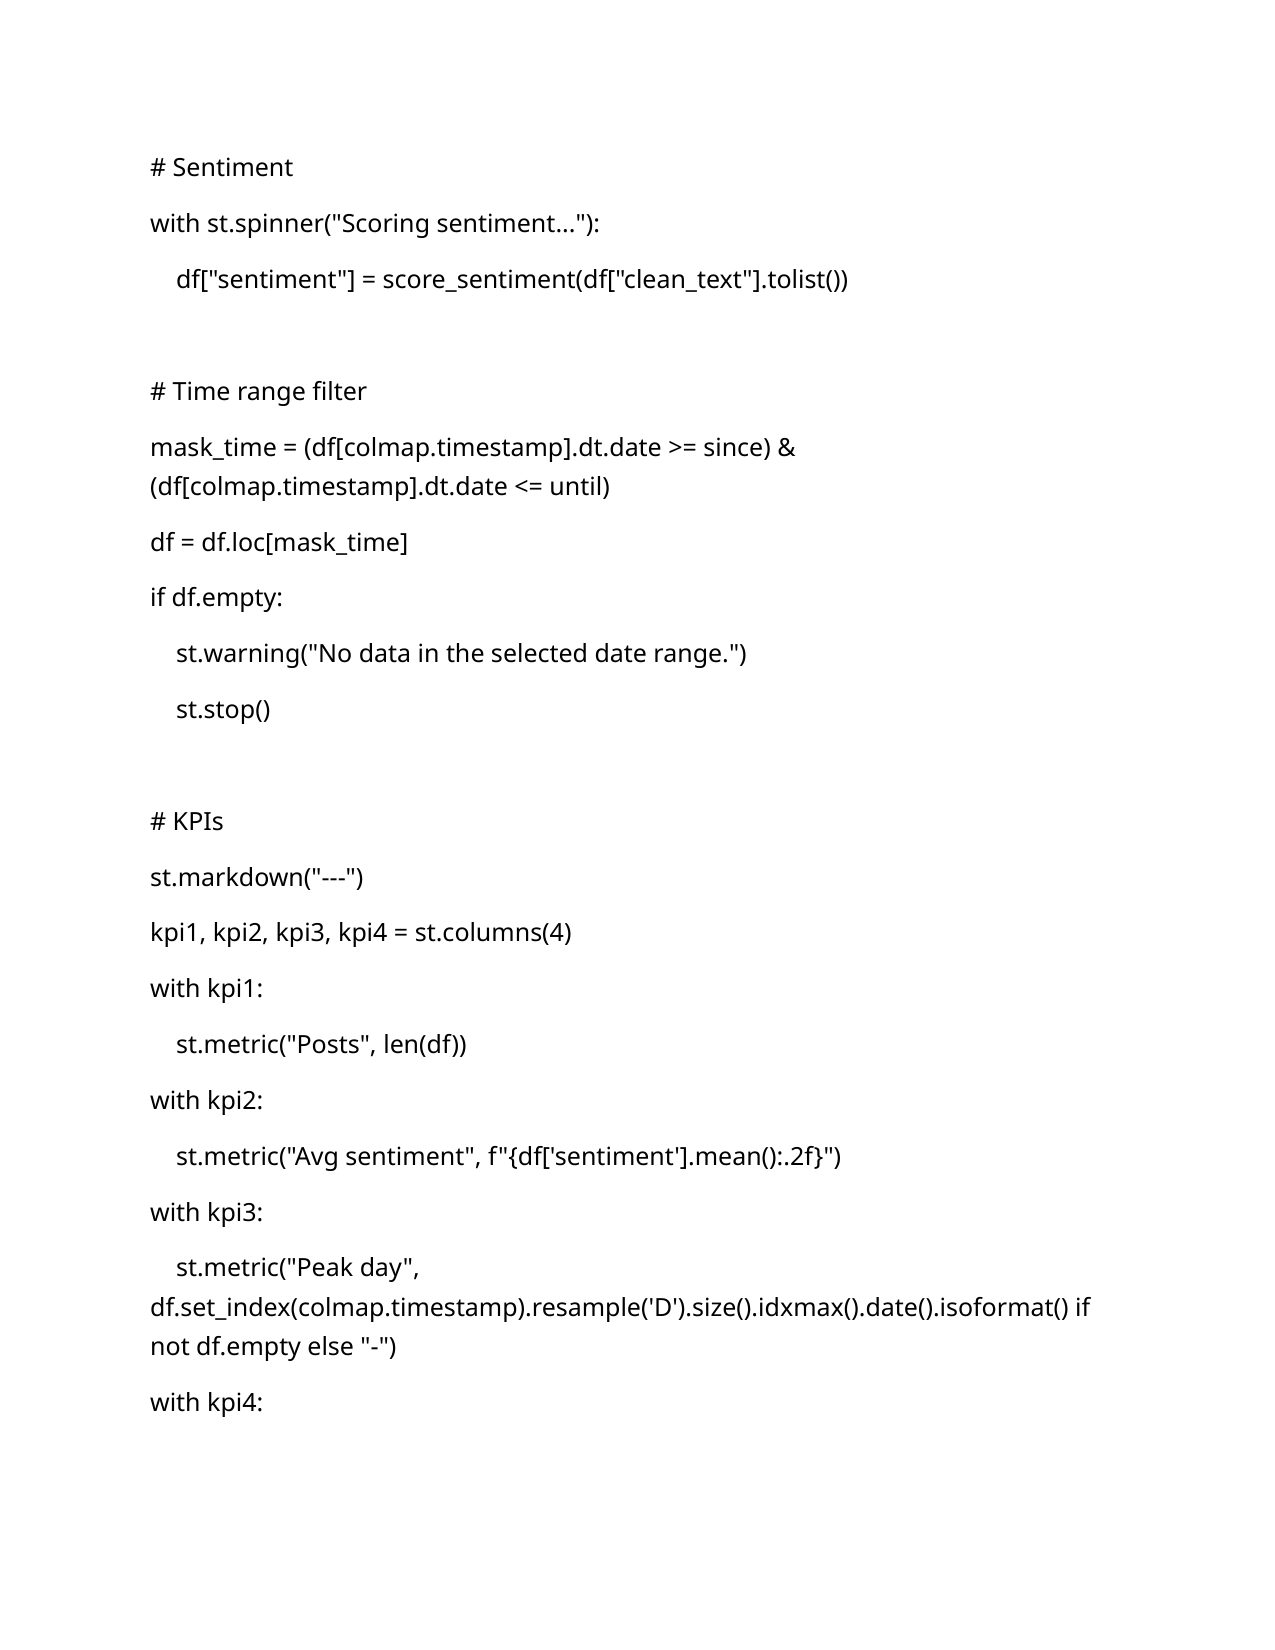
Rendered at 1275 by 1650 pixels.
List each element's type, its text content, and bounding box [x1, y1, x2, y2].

text mask_time = (df[colmap.timestamp].dt.date >= since) & (df[colmap.timestamp].dt.date <= until) [150, 429, 1125, 502]
text if df.empty: [150, 580, 1125, 614]
text with st.spinner("Scoring sentiment..."): [150, 206, 1125, 240]
text st.metric("Posts", len(df)) [150, 1027, 1125, 1061]
text # KPIs [150, 803, 1125, 837]
text with kpi1: [150, 971, 1125, 1005]
text st.stop() [150, 692, 1125, 726]
text df["sentiment"] = score_sentiment(df["clean_text"].tolist()) [150, 262, 1125, 296]
text st.metric("Avg sentiment", f"{df['sentiment'].mean():.2f}") [150, 1138, 1125, 1172]
text kpi1, kpi2, kpi3, kpi4 = st.columns(4) [150, 915, 1125, 949]
text with kpi2: [150, 1082, 1125, 1117]
text # Sentiment [150, 150, 1125, 184]
text with kpi4: [150, 1384, 1125, 1418]
text with kpi3: [150, 1194, 1125, 1228]
text st.markdown("---") [150, 859, 1125, 893]
text st.warning("No data in the selected date range.") [150, 636, 1125, 670]
text st.metric("Peak day", df.set_index(colmap.timestamp).resample('D').size().idxmax().date().isoformat() if not df.empty else "-") [150, 1250, 1125, 1362]
text # Time range filter [150, 373, 1125, 407]
text df = df.loc[mask_time] [150, 524, 1125, 558]
